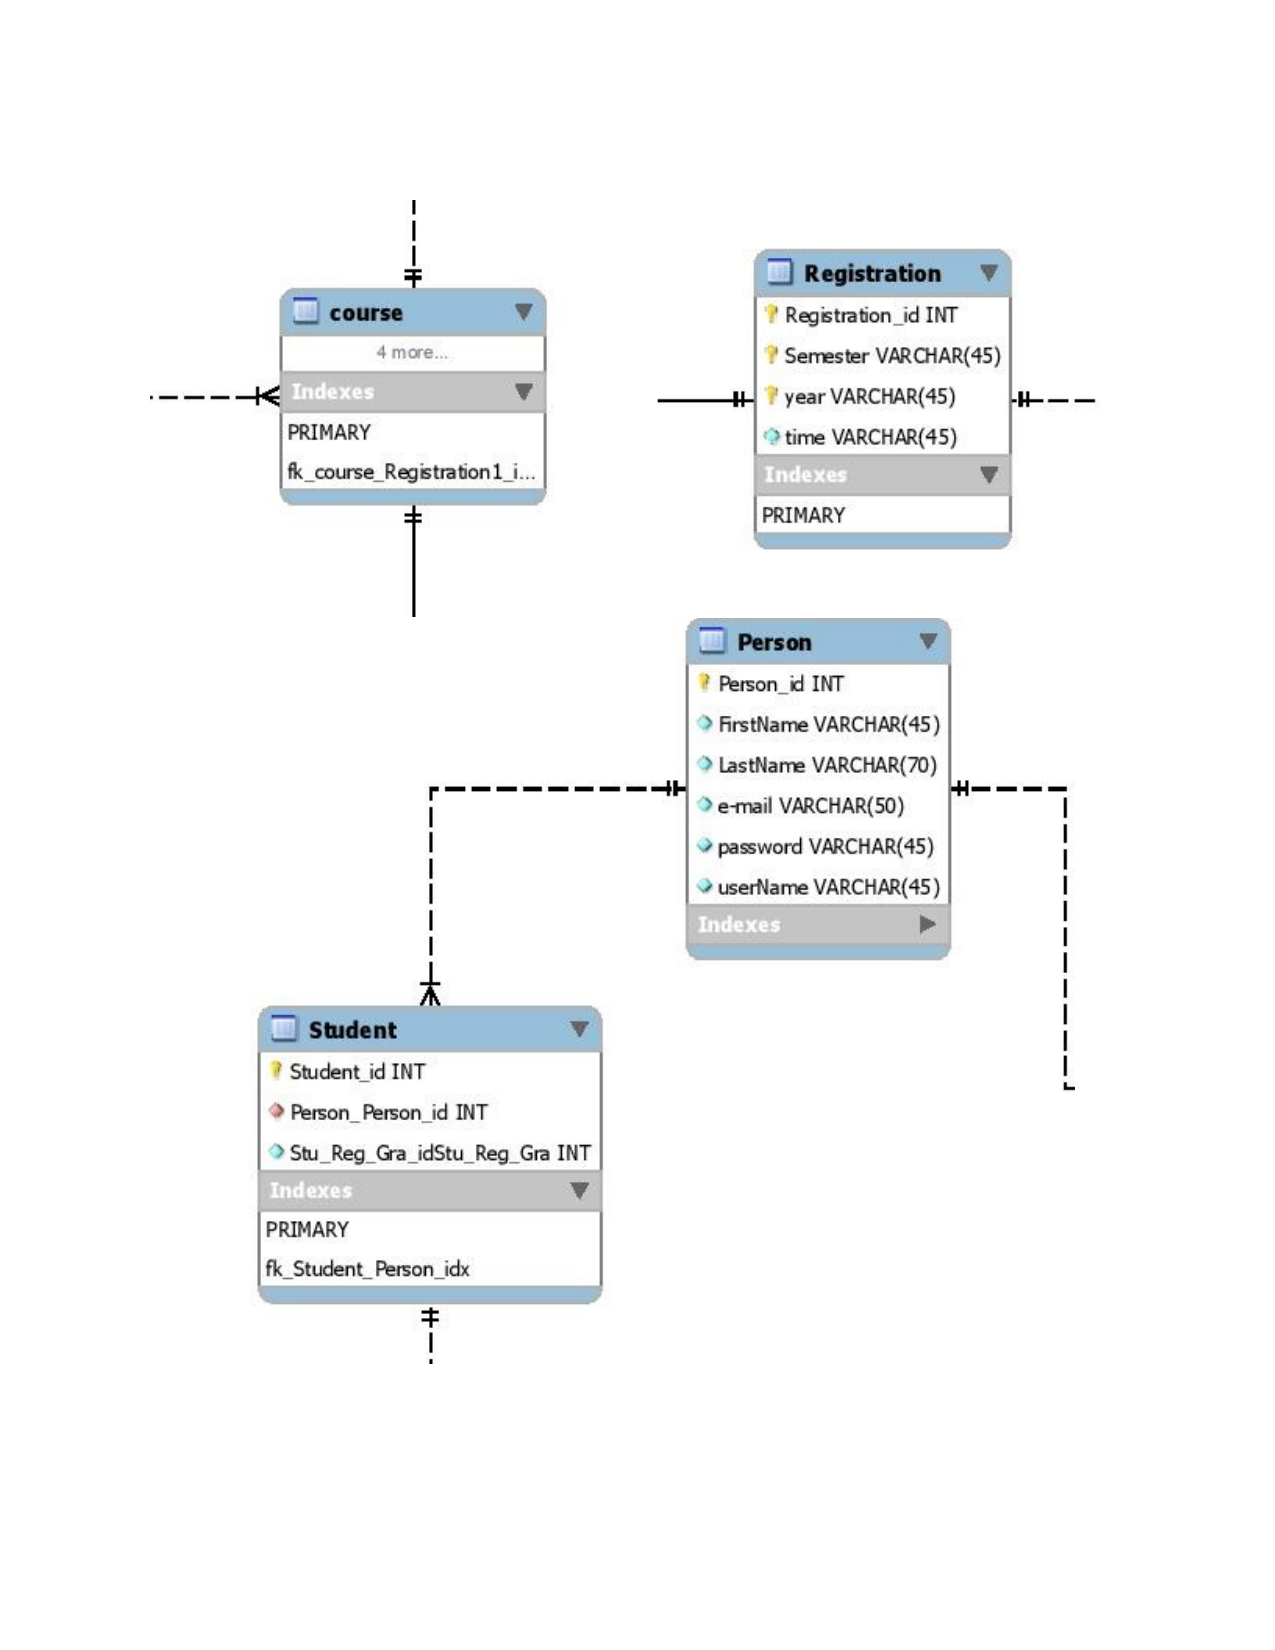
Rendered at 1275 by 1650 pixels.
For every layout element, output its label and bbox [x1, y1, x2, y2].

picture [150, 150, 1100, 617]
picture [150, 618, 1075, 1364]
